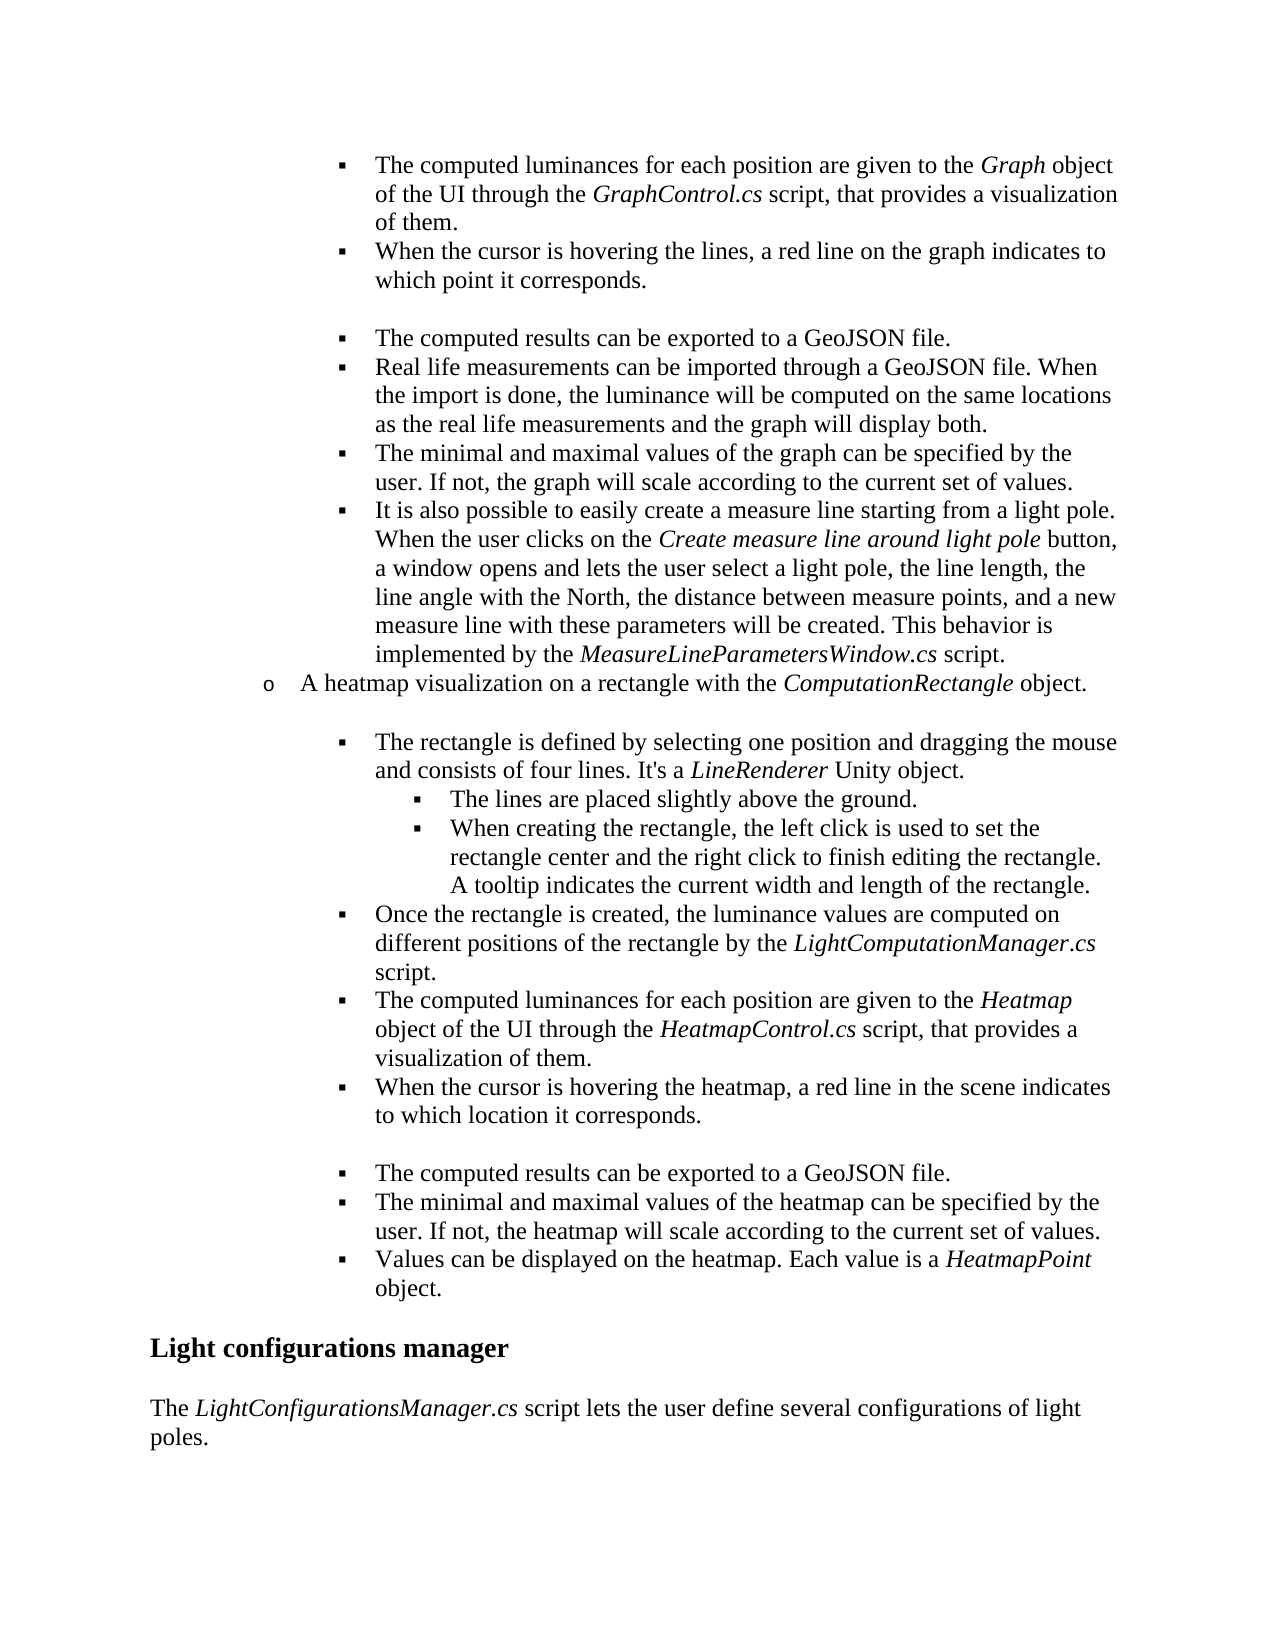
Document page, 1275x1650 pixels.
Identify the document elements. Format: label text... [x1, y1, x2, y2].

list When creating the rectangle, the left click is used to set the rectangle center and the right click to finish editing the rectangle. A tooltip indicates the current width and length of the rectangle. [412, 1189, 1125, 1275]
list The rectangle is defined by selecting one position and dragging the mouse and consists of four lines. It's a LineRenderer Unity object. [337, 1073, 1125, 1131]
list A heatmap visualization on a rectangle with the ComputationRectangle object. [262, 1014, 1125, 1044]
list Once the line are created, a mesh collider is added to them. This is used to detect when the mouse is hovering the lines. In that situation, a tooltip indicates the distance of the point hovered by the cursor to the origin of the lines. [412, 207, 1125, 322]
list The minimal and maximal values of the graph can be specified by the user. If not, the graph will scale according to the current set of values. [337, 784, 1125, 842]
list The computed results can be exported to a GeoJSON file. [337, 611, 1125, 640]
list Once the lines are created, the luminance values are computed along them by the LightComputationManager.cs script. [337, 352, 1125, 409]
list The lines are placed slightly above the ground. [412, 1160, 1125, 1189]
list Real life measurements can be imported through a GeoJSON file. When the import is done, the luminance will be computed on the same locations as the real life measurements and the graph will display both. [337, 669, 1125, 755]
list It is also possible to easily create a measure line starting from a light pole. When the user clicks on the Create measure line around light pole button, a window opens and lets the user select a light pole, the line length, the line angle with the North, the distance between measure points, and a new measure line with these parameters will be created. This behavior is implemented by the MeasureLineParametersWindow.cs script. [337, 842, 1125, 1014]
list Once the rectangle is created, the luminance values are computed on different positions of the rectangle by the LightComputationManager.cs script. [337, 1275, 1125, 1361]
list The computed luminances for each position are given to the Heatmap object of the UI through the HeatmapControl.cs script, that provides a visualization of them. [337, 1361, 1125, 1447]
list When the cursor is hovering the lines, a red line on the graph indicates to which point it corresponds. [337, 524, 1125, 582]
list The computed luminances for each position are given to the Graph object of the UI through the GraphControl.cs script, that provides a visualization of them. [337, 438, 1125, 524]
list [412, 150, 1125, 207]
